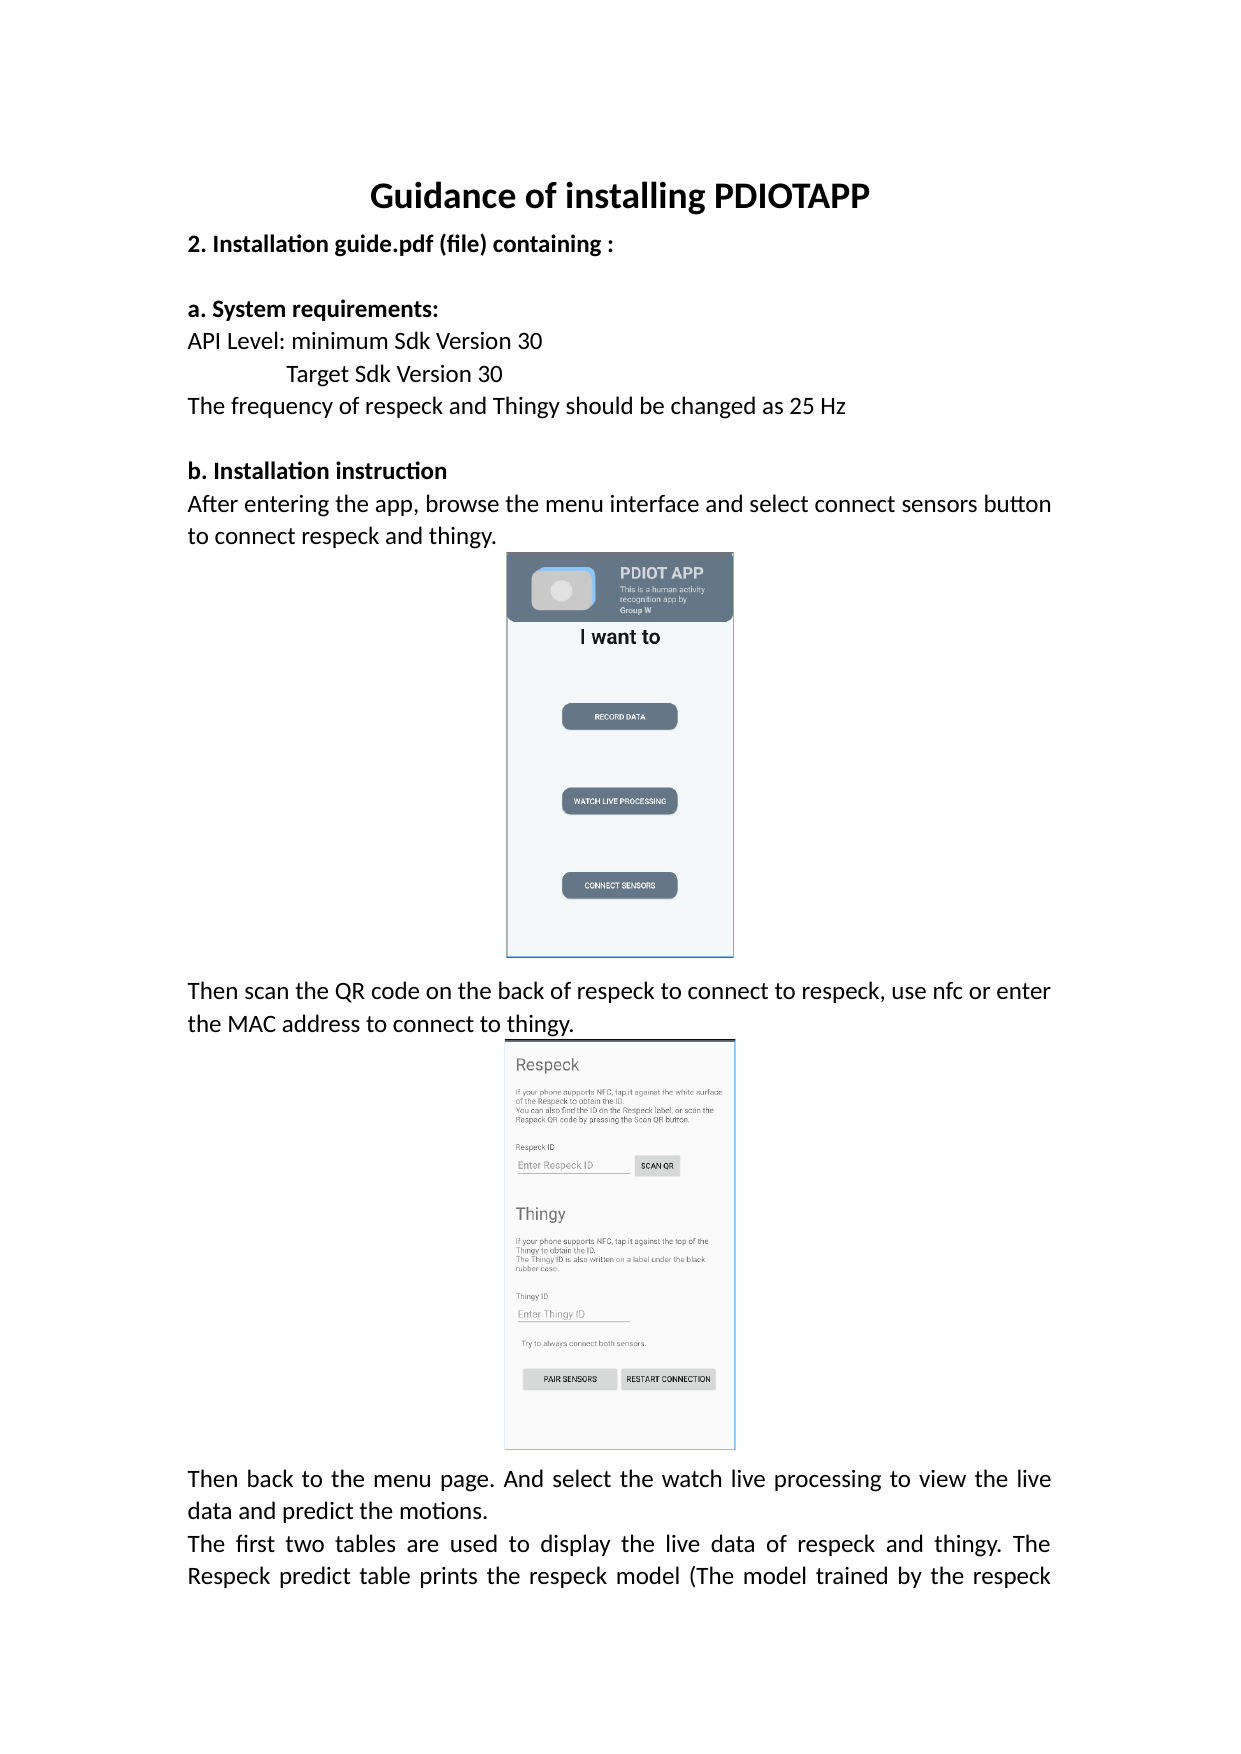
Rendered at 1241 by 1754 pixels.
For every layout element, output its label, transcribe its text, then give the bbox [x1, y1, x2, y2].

text The frequency of respeck and Thingy should be changed as 25 Hz [187, 389, 1053, 422]
picture [504, 1039, 736, 1450]
text b. Installation instruction [187, 454, 1053, 487]
text 2. Installation guide.pdf (file) containing : [187, 227, 1053, 259]
text a. System requirements: [187, 292, 1053, 324]
text Target Sdk Version 30 [275, 357, 1053, 389]
text After entering the app, browse the menu interface and select connect sensors button to connect respeck and thingy. [187, 487, 1053, 552]
text Guidance of installing PDIOTAPP [187, 162, 1053, 227]
text Then scan the QR code on the back of respeck to connect to respeck, use nfc or enter the MAC address to connect to thingy. [187, 974, 1053, 1039]
text Then back to the menu page. And select the watch live processing to view the live data and predict the motions. [187, 1462, 1053, 1527]
text API Level: minimum Sdk Version 30 [187, 324, 1053, 357]
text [187, 1527, 1053, 1592]
picture [506, 552, 734, 958]
